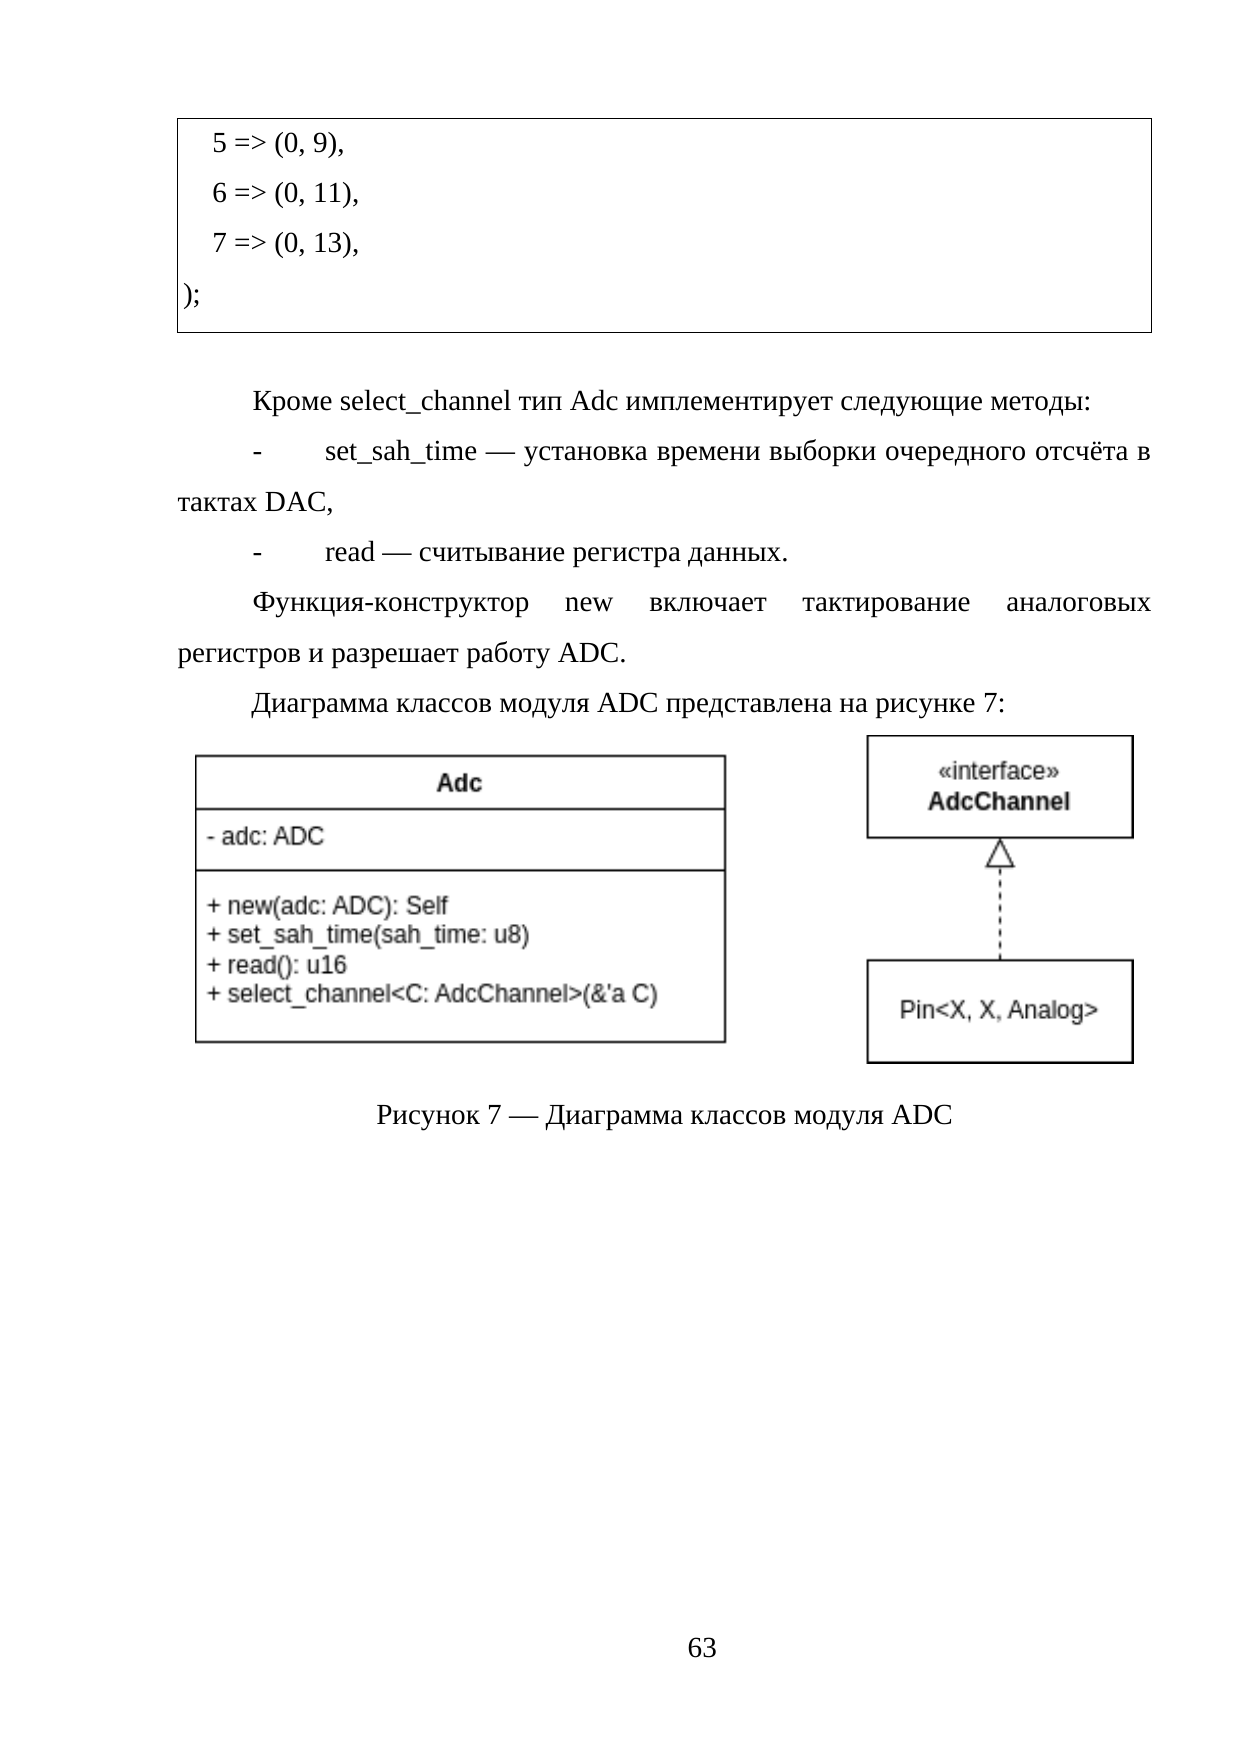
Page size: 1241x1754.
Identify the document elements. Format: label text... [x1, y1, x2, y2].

picture [195, 735, 1134, 1064]
text Функция-конструктор new включает тактирование аналоговых регистров и разрешает работу ADC. [177, 584, 1152, 668]
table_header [178, 119, 1151, 332]
text Кроме select_channel тип Adc имплементирует следующие методы: [177, 383, 1152, 417]
text - set_sah_time — установка времени выборки очередного отсчёта в тактах DAC, [177, 433, 1152, 517]
text - read — считывание регистра данных. [177, 534, 1152, 568]
text Диаграмма классов модуля ADC представлена на рисунке 7: [177, 685, 1152, 718]
